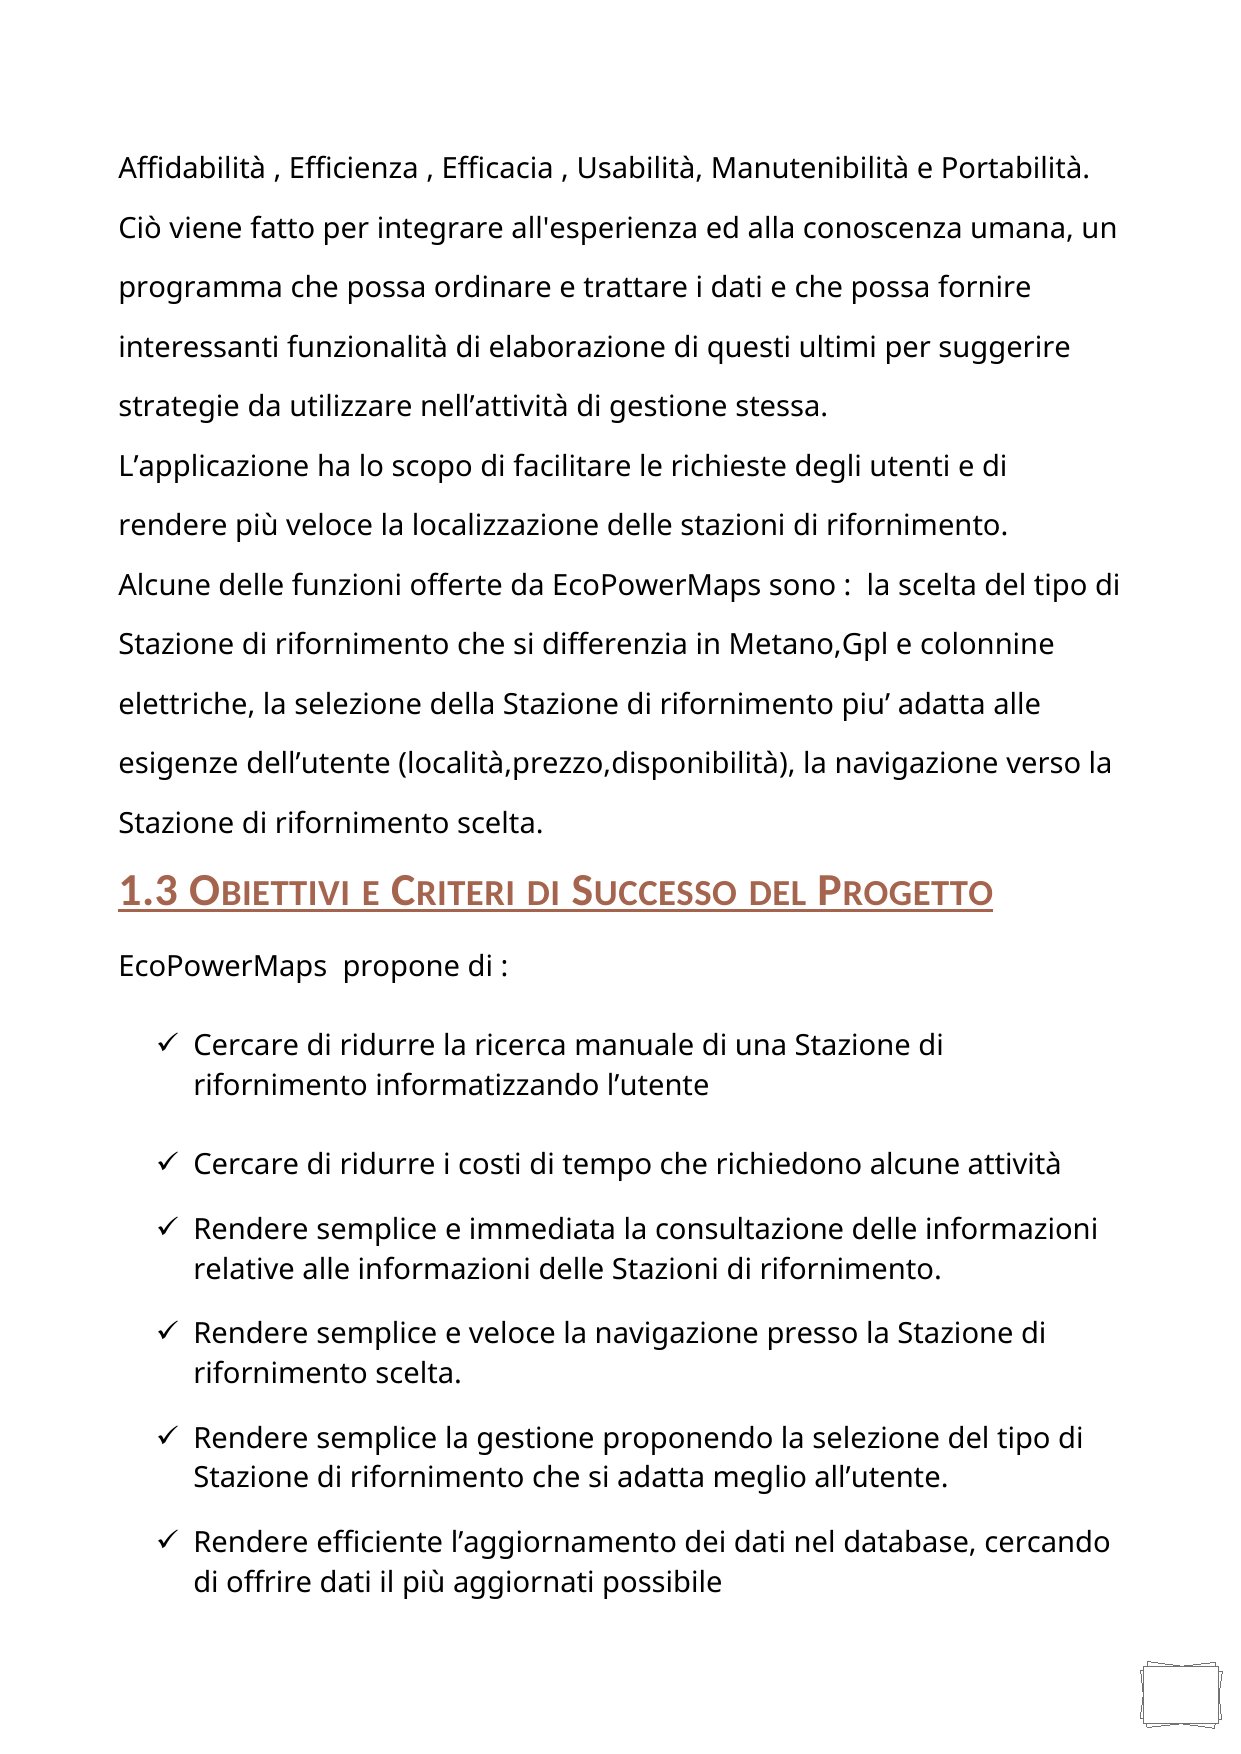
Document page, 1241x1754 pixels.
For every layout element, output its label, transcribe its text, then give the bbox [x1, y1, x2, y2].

list Cercare di ridurre i costi di tempo che richiedono alcune attività [156, 1144, 1122, 1183]
list Cercare di ridurre la ricerca manuale di una Stazione di rifornimento informatizzando l’utente [156, 1024, 1122, 1104]
text Alcune delle funzioni offerte da EcoPowerMaps sono : la scelta del tipo di Stazione di rifornimento che si differenzia in Metano,Gpl e colonnine elettriche, la selezione della Stazione di rifornimento piu’ adatta alle esigenze dell’utente (località,prezzo,disponibilità), la navigazione verso la Stazione di rifornimento scelta. [118, 564, 1122, 842]
list Rendere semplice e immediata la consultazione delle informazioni relative alle informazioni delle Stazioni di rifornimento. [156, 1208, 1122, 1288]
text 1.3 Obiettivi e Criteri di Successo del Progetto [118, 861, 1122, 917]
list Rendere efficiente l’aggiornamento dei dati nel database, cercando di offrire dati il più aggiornati possibile [156, 1521, 1122, 1601]
text L’applicazione ha lo scopo di facilitare le richieste degli utenti e di rendere più veloce la localizzazione delle stazioni di rifornimento. [118, 445, 1122, 544]
list Rendere semplice la gestione proponendo la selezione del tipo di Stazione di rifornimento che si adatta meglio all’utente. [156, 1417, 1122, 1496]
text EcoPowerMaps propone di : [118, 945, 1122, 985]
text Ciò viene fatto per integrare all'esperienza ed alla conoscenza umana, un programma che possa ordinare e trattare i dati e che possa fornire interessanti funzionalità di elaborazione di questi ultimi per suggerire strategie da utilizzare nell’attività di gestione stessa. [118, 207, 1122, 425]
list Rendere semplice e veloce la navigazione presso la Stazione di rifornimento scelta. [156, 1313, 1122, 1392]
text Affidabilità , Efficienza , Efficacia , Usabilità, Manutenibilità e Portabilità. [118, 148, 1122, 187]
